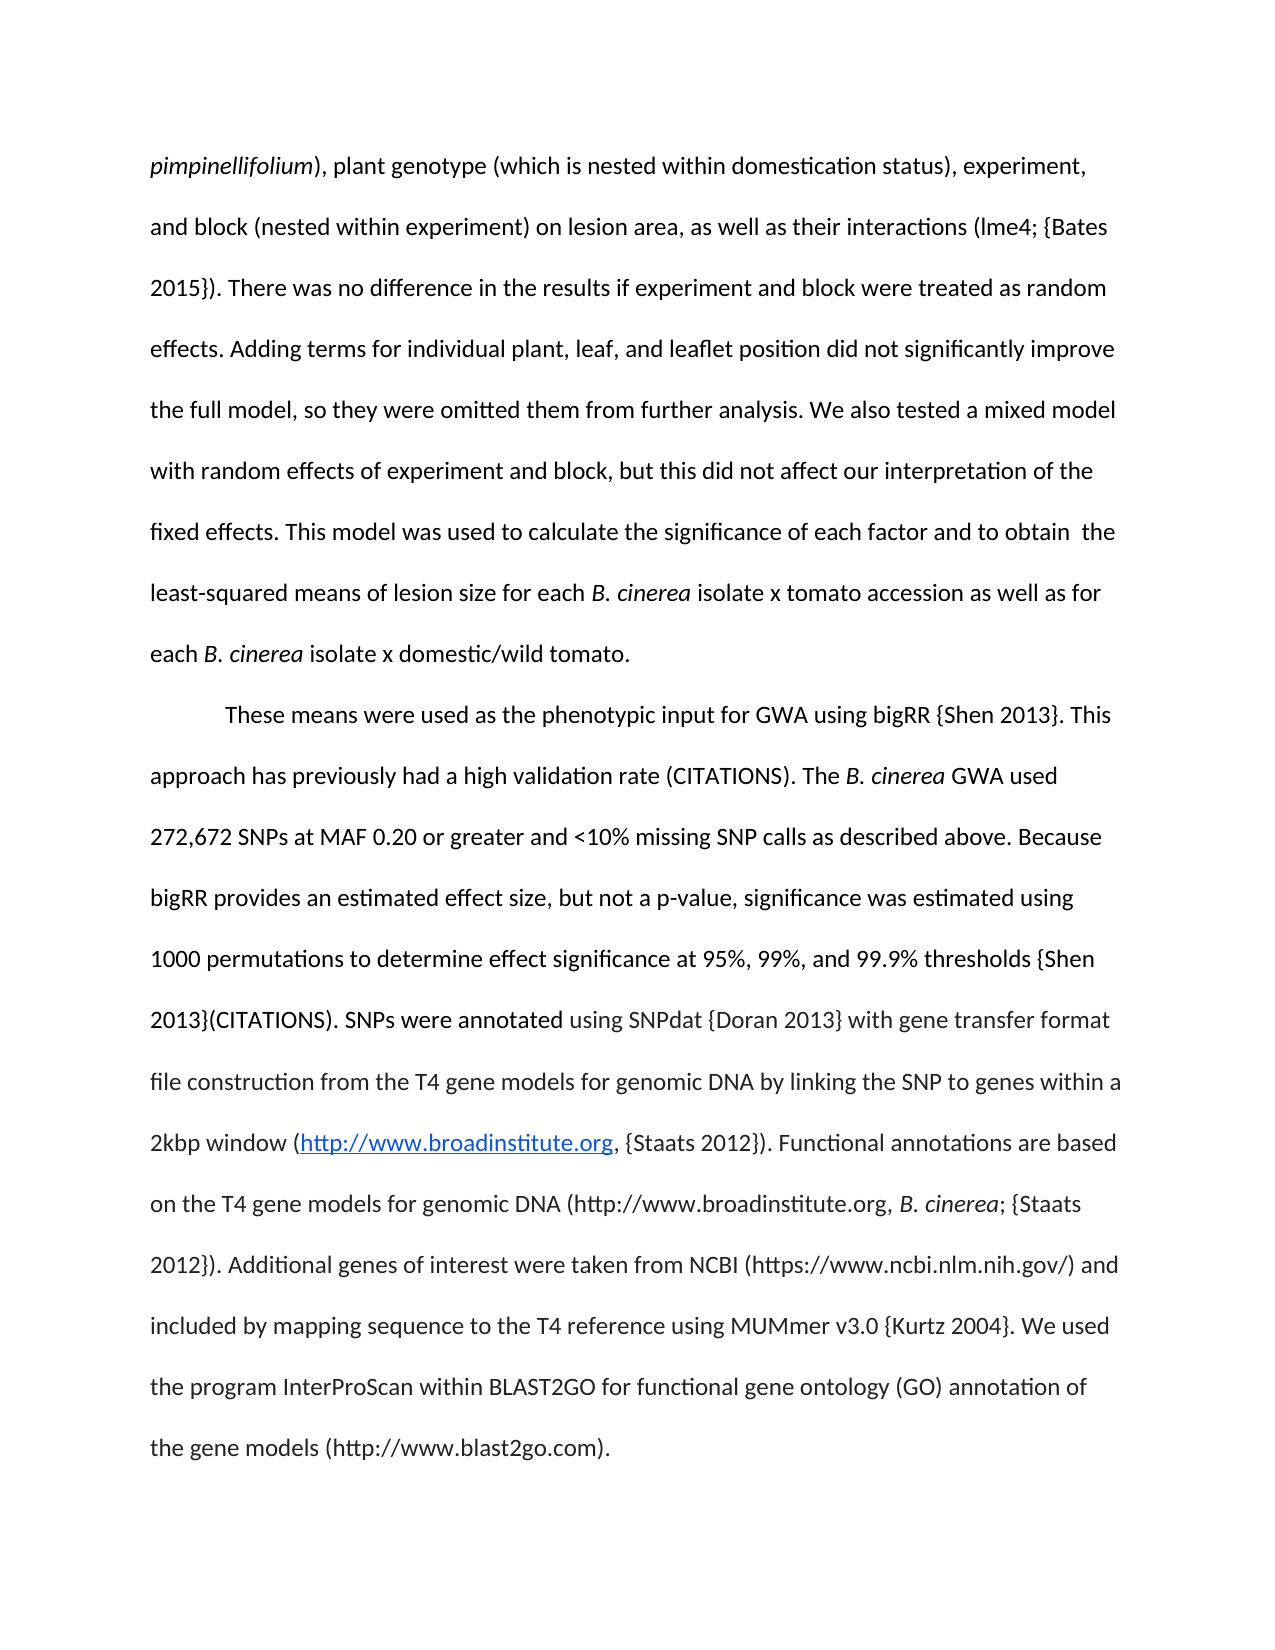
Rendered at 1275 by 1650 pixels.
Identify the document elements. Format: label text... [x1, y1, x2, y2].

text These means were used as the phenotypic input for GWA using bigRR {Shen 2013}. This approach has previously had a high validation rate (CITATIONS). The B. cinerea GWA used 272,672 SNPs at MAF 0.20 or greater and <10% missing SNP calls as described above. Because bigRR provides an estimated effect size, but not a p-value, significance was estimated using 1000 permutations to determine effect significance at 95%, 99%, and 99.9% thresholds {Shen 2013}(CITATIONS). SNPs were annotated using SNPdat {Doran 2013} with gene transfer format file construction from the T4 gene models for genomic DNA by linking the SNP to genes within a 2kbp window (http://www.broadinstitute.org, {Staats 2012}). Functional annotations are based on the T4 gene models for genomic DNA (http://www.broadinstitute.org, B. cinerea; {Staats 2012}). Additional genes of interest were taken from NCBI (https://www.ncbi.nlm.nih.gov/) and included by mapping sequence to the T4 reference using MUMmer v3.0 {Kurtz 2004}. We used the program InterProScan within BLAST2GO for functional gene ontology (GO) annotation of the gene models (http://www.blast2go.com). [150, 699, 1125, 1462]
